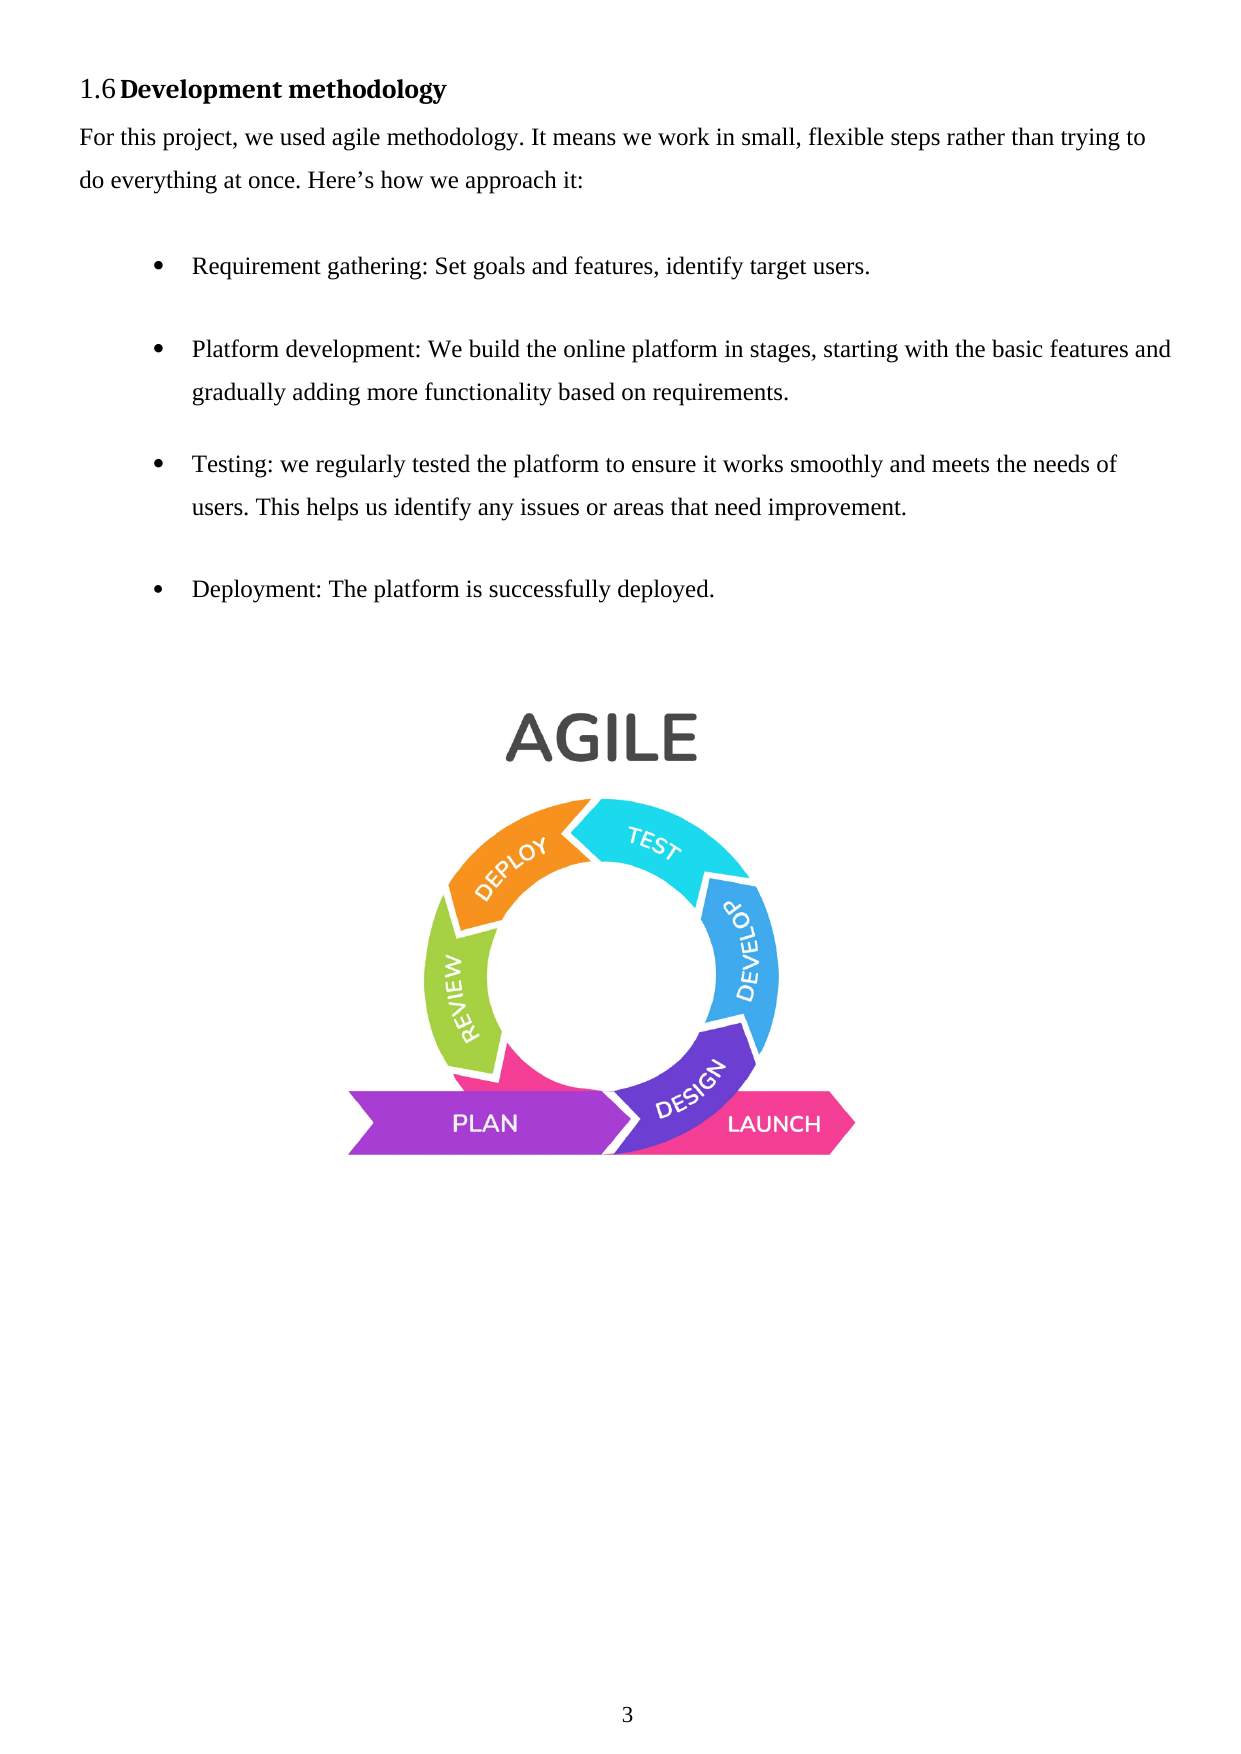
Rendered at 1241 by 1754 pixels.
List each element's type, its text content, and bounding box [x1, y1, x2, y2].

picture [154, 690, 1049, 1187]
list Deployment: The platform is successfully deployed. [154, 574, 1178, 603]
list For this project, we used agile methodology. It means we work in small, flexible steps rather than trying to do everything at once. Here’s how we approach it: [79, 122, 1176, 194]
list Requirement gathering: Set goals and features, identify target users. [154, 251, 1176, 280]
list Development methodology [79, 71, 1176, 105]
list Testing: we regularly tested the platform to ensure it works smoothly and meets the needs of users. This helps us identify any issues or areas that need improvement. [154, 449, 1176, 521]
list Platform development: We build the online platform in stages, starting with the basic features and gradually adding more functionality based on requirements. [154, 334, 1176, 406]
